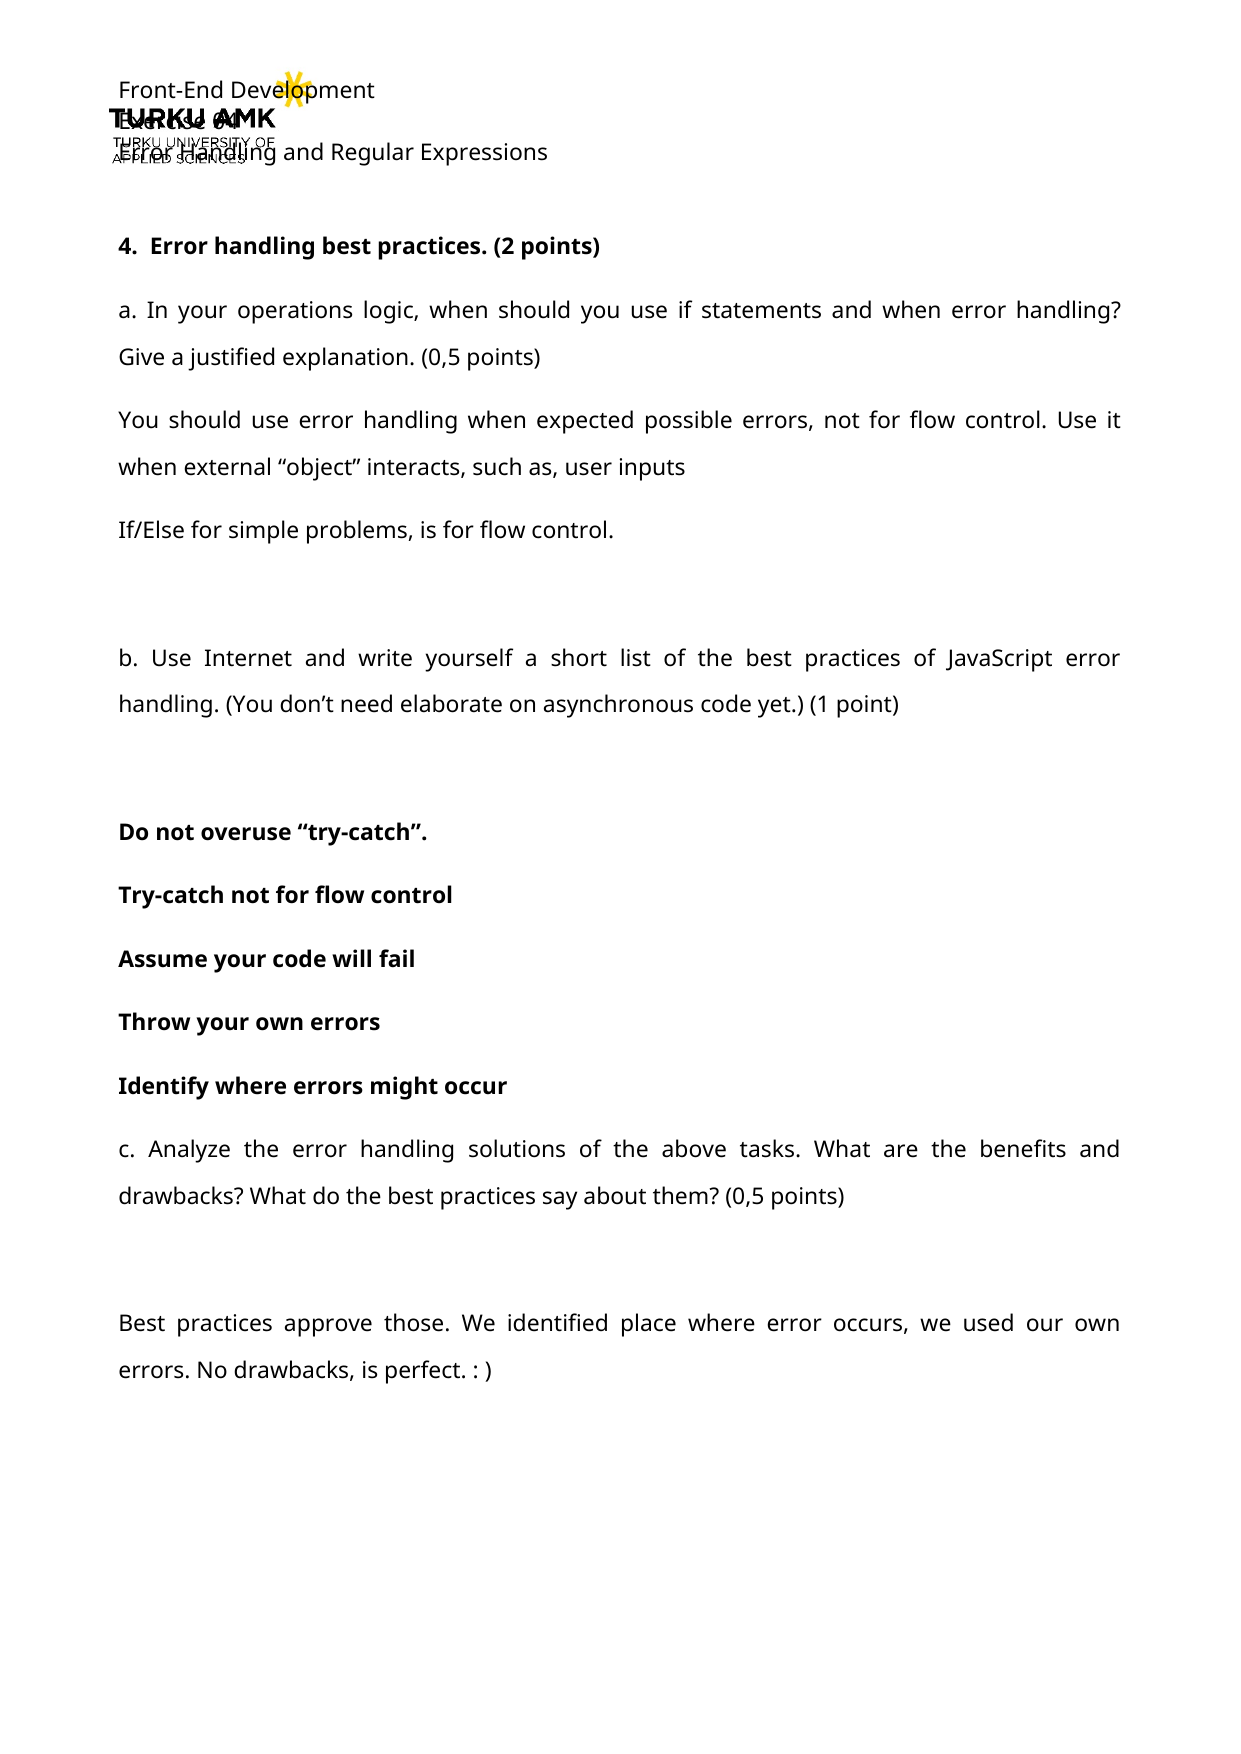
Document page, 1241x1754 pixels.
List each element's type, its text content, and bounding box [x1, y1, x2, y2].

text 4. Error handling best practices. (2 points) [118, 230, 1122, 261]
text Identify where errors might occur [118, 1070, 1122, 1101]
text If/Else for simple problems, is for flow control. [118, 514, 1122, 546]
text a. In your operations logic, when should you use if statements and when error handling? Give a justified explanation. (0,5 points) [118, 294, 1122, 372]
text Throw your own errors [118, 1006, 1122, 1037]
text Try-catch not for flow control [118, 879, 1122, 910]
text You should use error handling when expected possible errors, not for flow control. Use it when external “object” interacts, such as, user inputs [118, 404, 1122, 482]
text b. Use Internet and write yourself a short list of the best practices of JavaScript error handling. (You don’t need elaborate on asynchronous code yet.) (1 point) [118, 642, 1122, 720]
picture [90, 56, 324, 186]
text Assume your code will fail [118, 943, 1122, 974]
text Best practices approve those. We identified place where error occurs, we used our own errors. No drawbacks, is perfect. : ) [118, 1307, 1122, 1385]
text Do not overuse “try-catch”. [118, 816, 1122, 847]
text c. Analyze the error handling solutions of the above tasks. What are the benefits and drawbacks? What do the best practices say about them? (0,5 points) [118, 1133, 1122, 1211]
